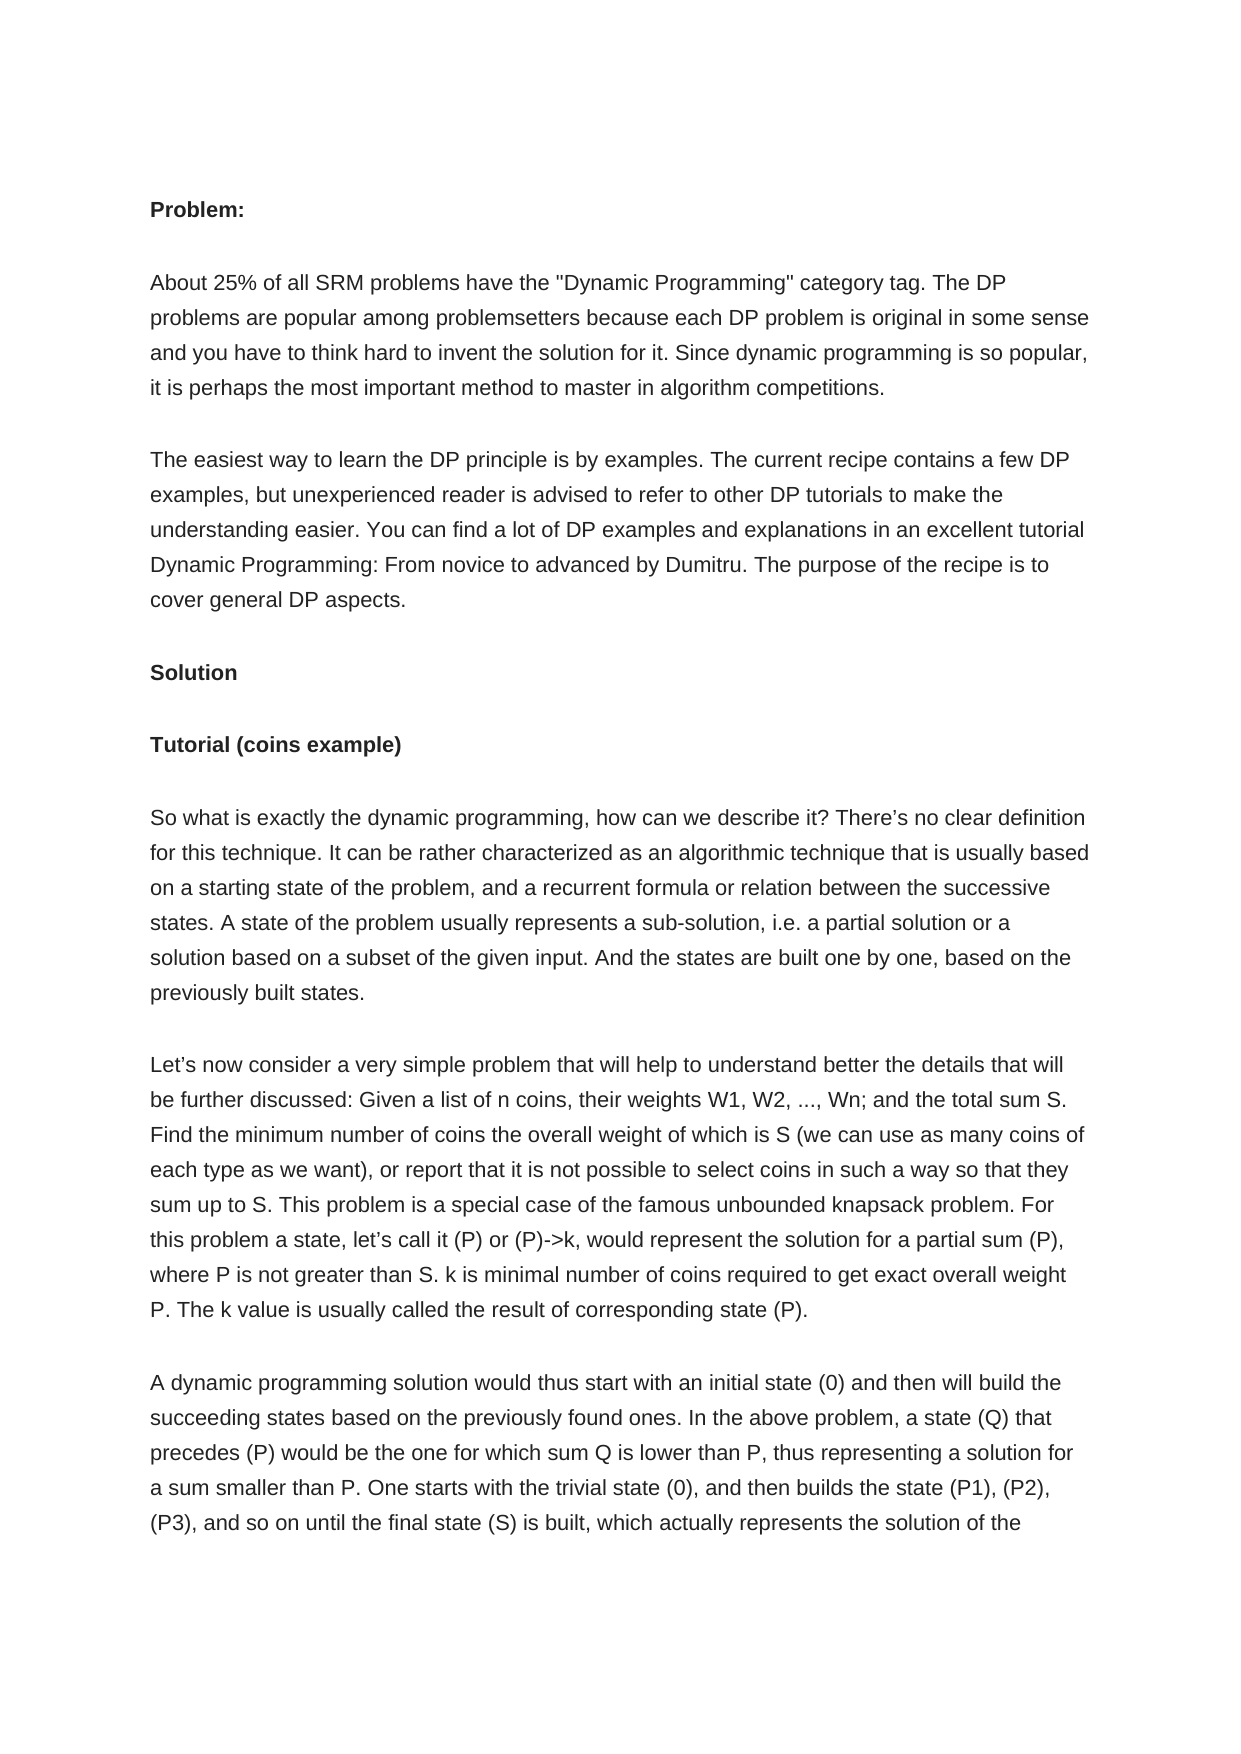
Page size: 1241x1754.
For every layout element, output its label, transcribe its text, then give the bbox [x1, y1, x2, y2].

text The easiest way to learn the DP principle is by examples. The current recipe contains a few DP examples, but unexperienced reader is advised to refer to other DP tutorials to make the understanding easier. You can find a lot of DP examples and explanations in an excellent tutorial Dynamic Programming: From novice to advanced by Dumitru. The purpose of the recipe is to cover general DP aspects. [150, 437, 1090, 612]
text About 25% of all SRM problems have the "Dynamic Programming" category tag. The DP problems are popular among problemsetters because each DP problem is original in some sense and you have to think hard to invent the solution for it. Since dynamic programming is so popular, it is perhaps the most important method to master in algorithm competitions. [150, 260, 1090, 400]
text Problem: [150, 187, 1090, 222]
text Tutorial (coins example) [150, 722, 1090, 757]
text So what is exactly the dynamic programming, how can we describe it? There’s no clear definition for this technique. It can be rather characterized as an algorithmic technique that is usually based on a starting state of the problem, and a recurrent formula or relation between the successive states. A state of the problem usually represents a sub-solution, i.e. a partial solution or a solution based on a subset of the given input. And the states are built one by one, based on the previously built states. [150, 795, 1090, 1005]
text Let’s now consider a very simple problem that will help to understand better the details that will be further discussed: Given a list of n coins, their weights W1, W2, ..., Wn; and the total sum S. Find the minimum number of coins the overall weight of which is S (we can use as many coins of each type as we want), or report that it is not possible to select coins in such a way so that they sum up to S. This problem is a special case of the famous unbounded knapsack problem. For this problem a state, let’s call it (P) or (P)->k, would represent the solution for a partial sum (P), where P is not greater than S. k is minimal number of coins required to get exact overall weight P. The k value is usually called the result of corresponding state (P). [150, 1042, 1090, 1322]
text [150, 1360, 1090, 1535]
text Solution [150, 650, 1090, 685]
